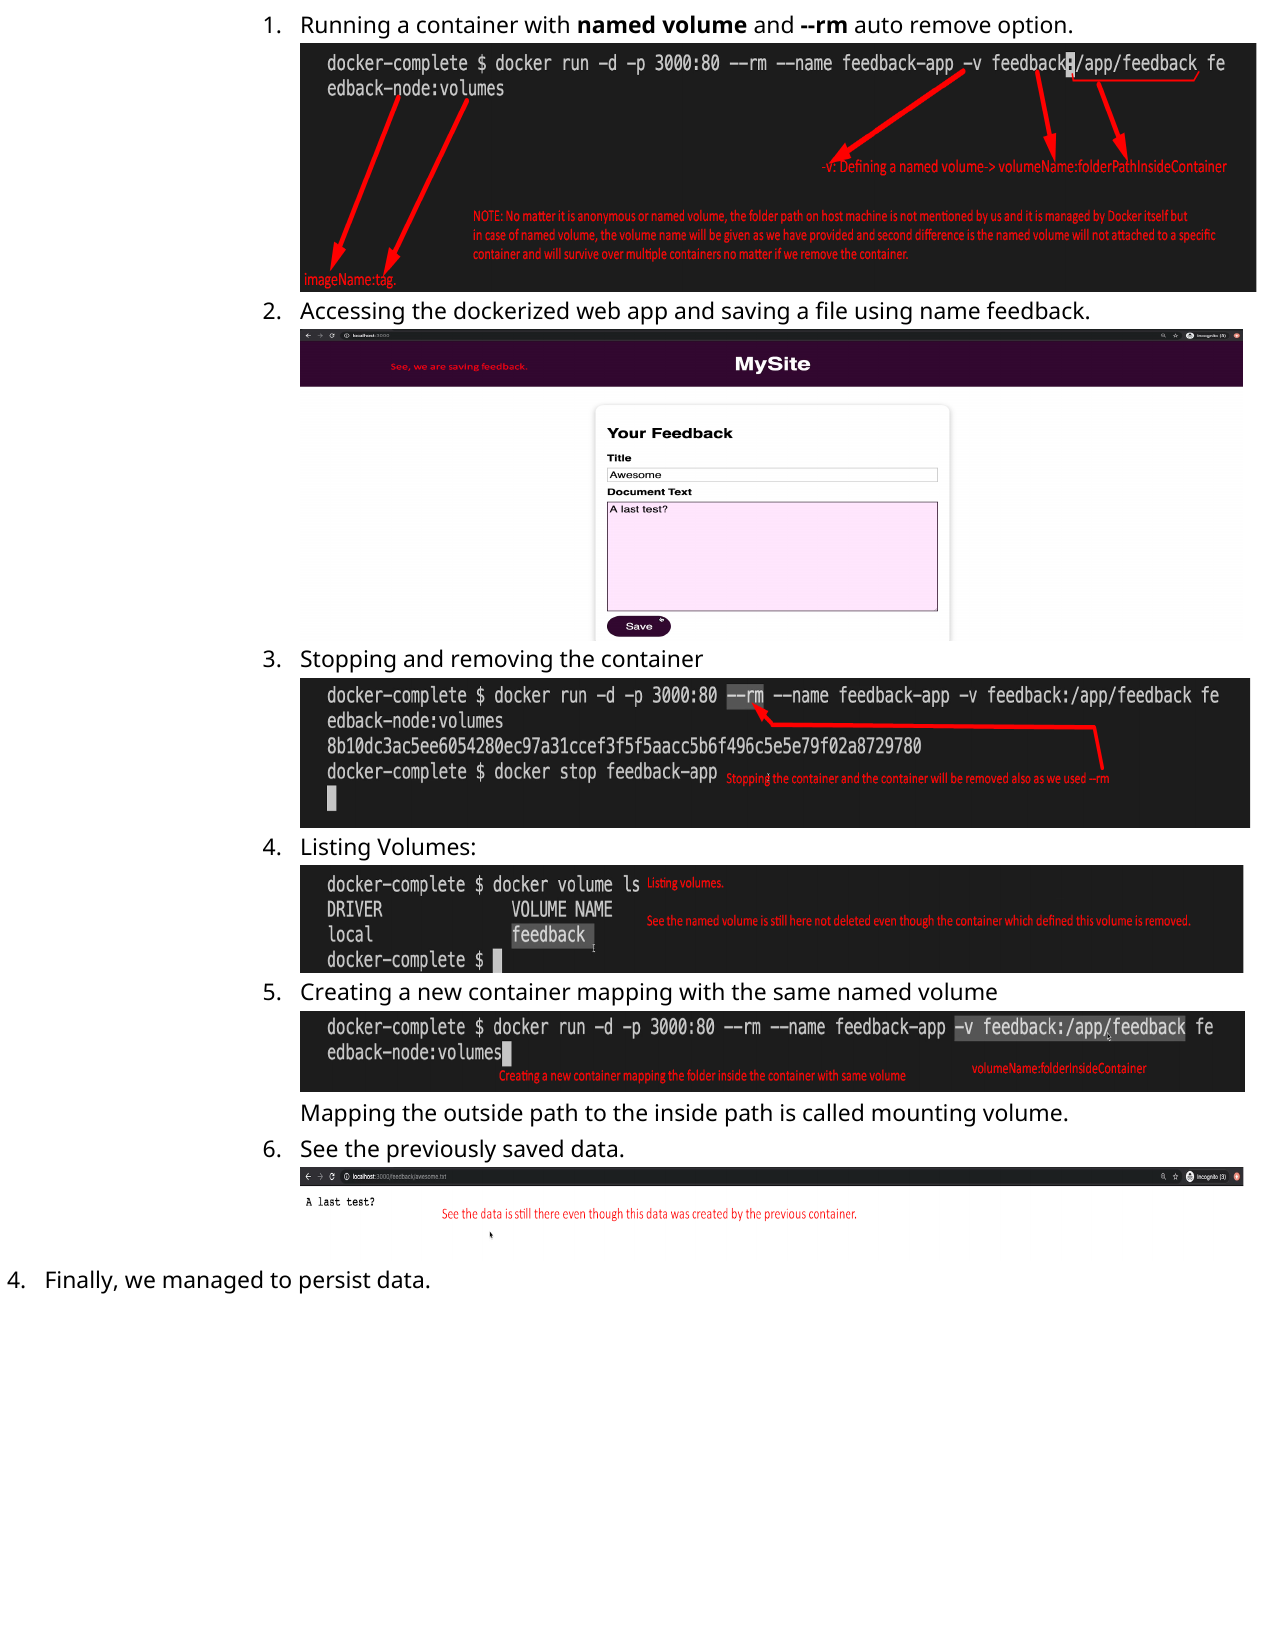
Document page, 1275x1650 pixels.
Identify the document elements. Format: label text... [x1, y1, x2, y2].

picture [300, 1167, 1244, 1261]
picture [300, 865, 1244, 973]
list Finally, we managed to persist data. [7, 1264, 1255, 1295]
picture [300, 329, 1243, 641]
picture [300, 43, 1257, 292]
picture [300, 678, 1250, 828]
picture [300, 1011, 1245, 1092]
